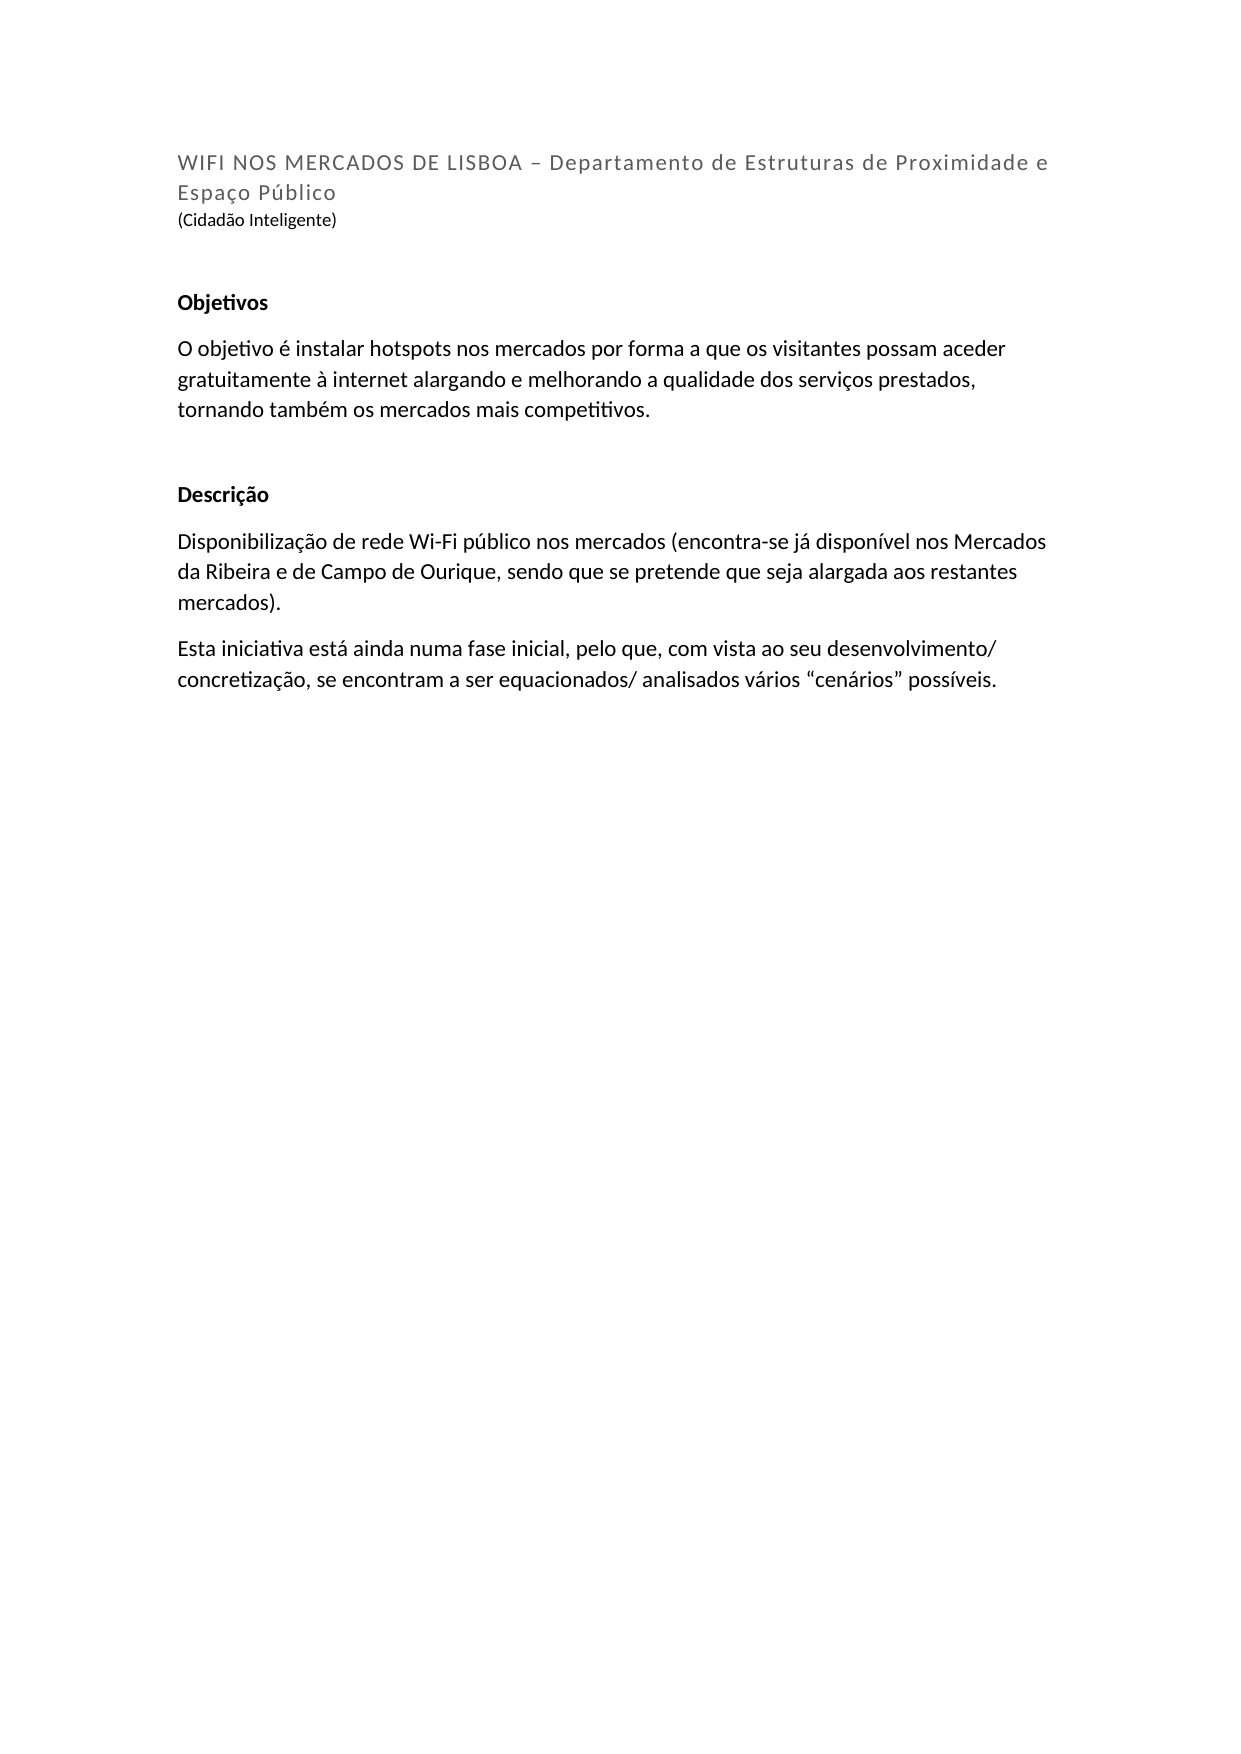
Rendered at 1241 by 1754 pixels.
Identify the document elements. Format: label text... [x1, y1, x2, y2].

text Disponibilização de rede Wi-Fi público nos mercados (encontra-se já disponível nos Mercados da Ribeira e de Campo de Ourique, sendo que se pretende que seja alargada aos restantes mercados). [177, 527, 1063, 616]
text (Cidadão Inteligente) [177, 208, 1063, 231]
text Descrição [177, 480, 1063, 508]
text Objetivos [177, 288, 1063, 316]
text Esta iniciativa está ainda numa fase inicial, pelo que, com vista ao seu desenvolvimento/ concretização, se encontram a ser equacionados/ analisados vários “cenários” possíveis. [177, 634, 1063, 693]
text O objetivo é instalar hotspots nos mercados por forma a que os visitantes possam aceder gratuitamente à internet alargando e melhorando a qualidade dos serviços prestados, tornando também os mercados mais competitivos. [177, 334, 1063, 423]
subtitle WIFI NOS MERCADOS DE LISBOA – Departamento de Estruturas de Proximidade e Espaço Público [177, 148, 1063, 206]
